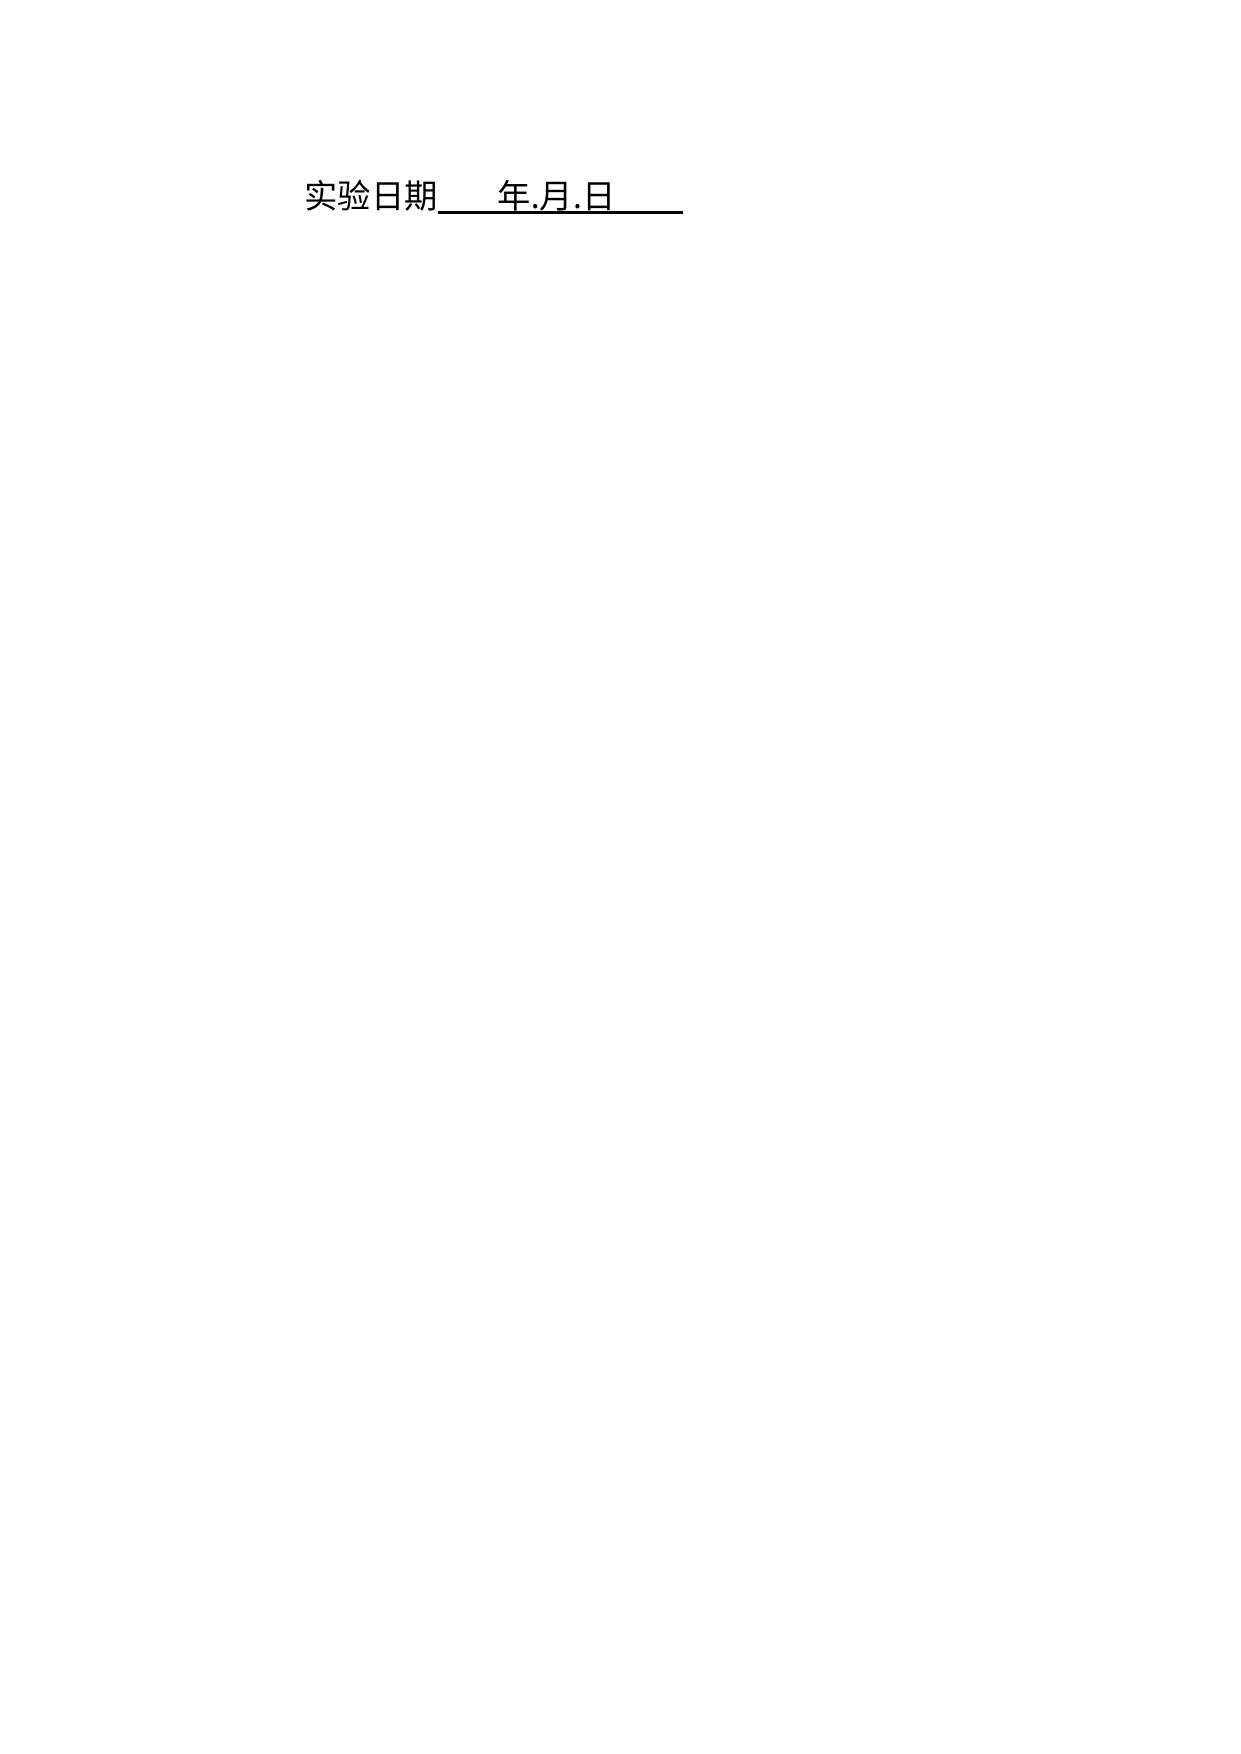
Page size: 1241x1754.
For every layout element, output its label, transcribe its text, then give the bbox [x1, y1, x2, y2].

text 实验日期 年.月.日 [187, 162, 1053, 227]
